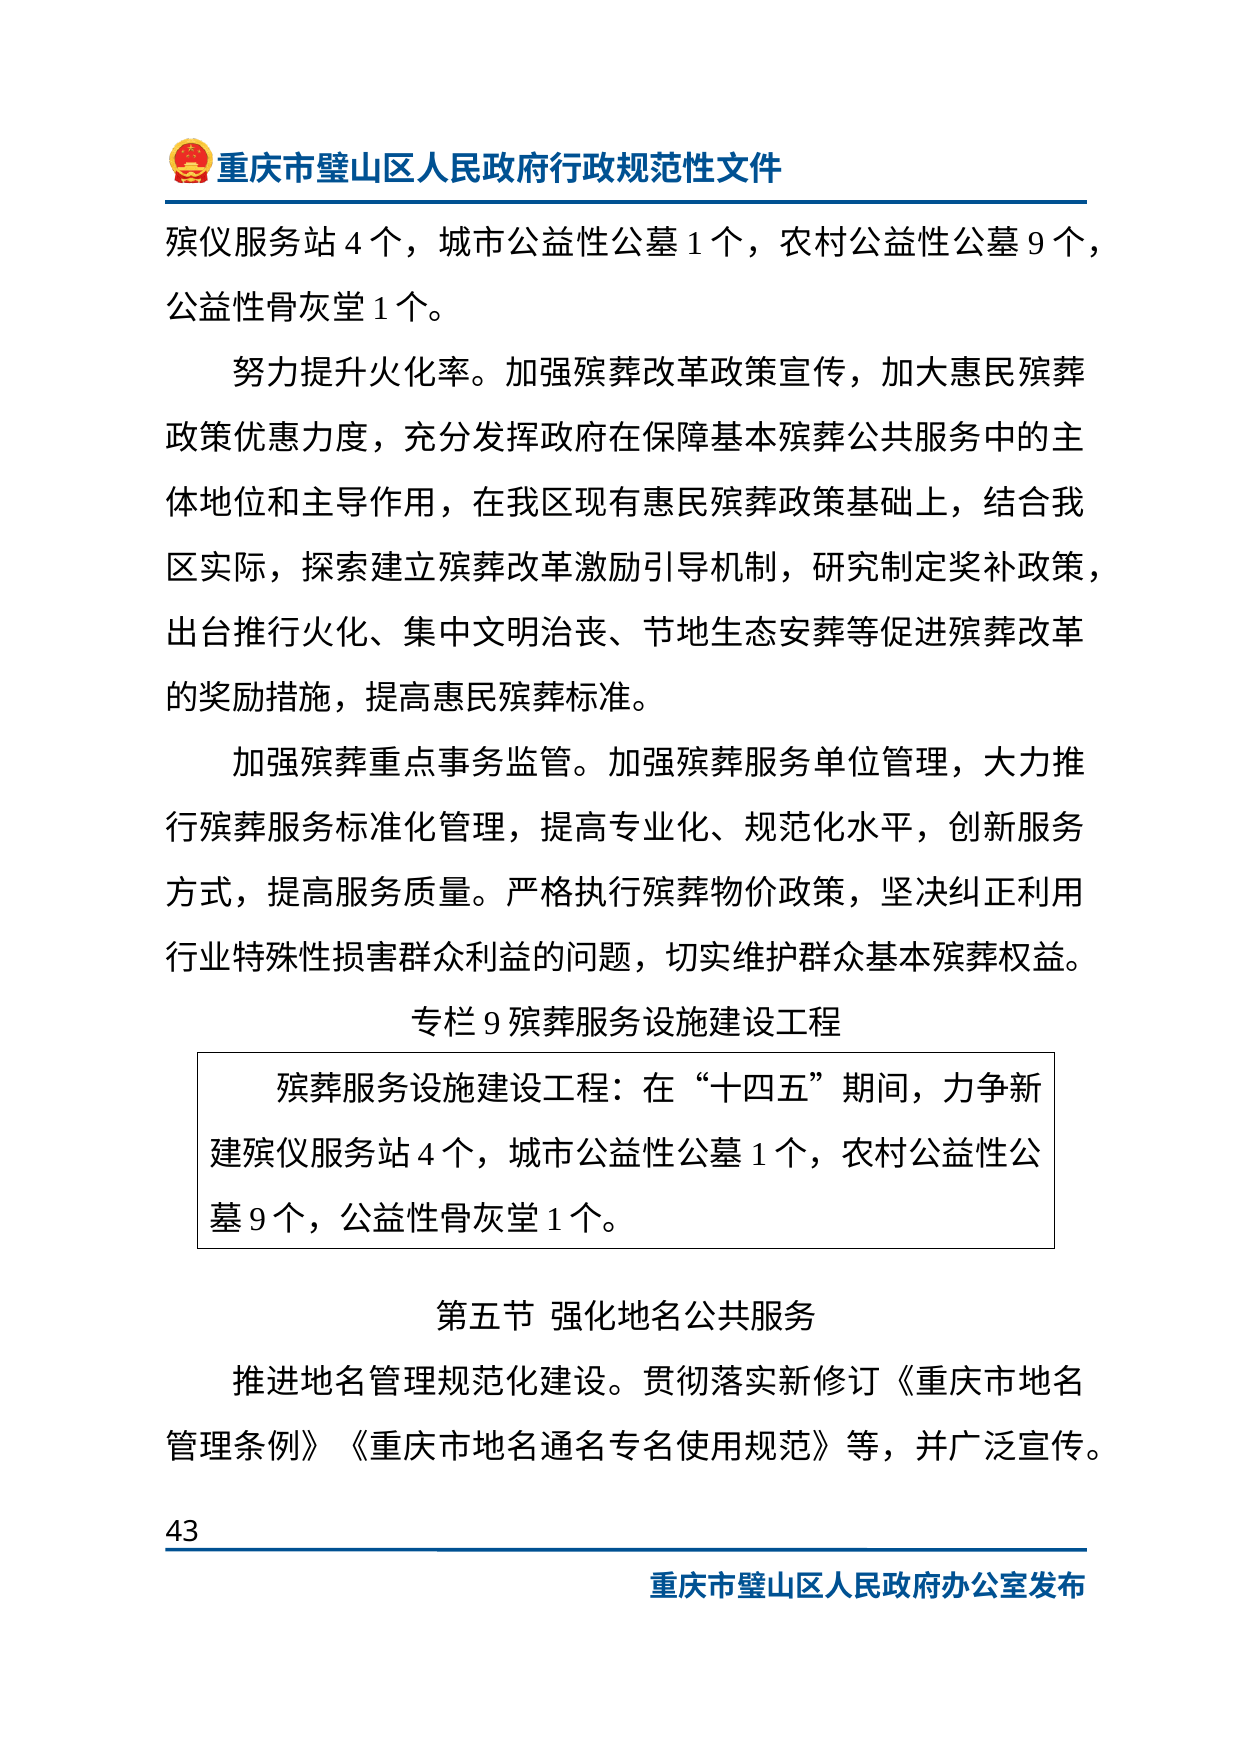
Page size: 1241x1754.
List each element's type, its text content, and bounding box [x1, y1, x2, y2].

text 加强殡葬重点事务监管。加强殡葬服务单位管理，大力推行殡葬服务标准化管理，提高专业化、规范化水平，创新服务方式，提高服务质量。严格执行殡葬物价政策，坚决纠正利用行业特殊性损害群众利益的问题，切实维护群众基本殡葬权益。 [165, 727, 1087, 987]
text 第五节 强化地名公共服务 [165, 1282, 1087, 1347]
text 专栏9 殡葬服务设施建设工程 [165, 987, 1087, 1052]
text 加快健全完善殡葬服务设施。按市民政局殡葬设施建设规划任务和要求，结合我区实际，在“十四五”期间，力争新建殡仪服务站4个，城市公益性公墓1个，农村公益性公墓9个，公益性骨灰堂1个。 [165, 207, 1087, 337]
picture [165, 136, 217, 187]
text 努力提升火化率。加强殡葬改革政策宣传，加大惠民殡葬政策优惠力度，充分发挥政府在保障基本殡葬公共服务中的主体地位和主导作用，在我区现有惠民殡葬政策基础上，结合我区实际，探索建立殡葬改革激励引导机制，研究制定奖补政策，出台推行火化、集中文明治丧、节地生态安葬等促进殡葬改革的奖励措施，提高惠民殡葬标准。 [165, 337, 1087, 727]
table_header 殡葬服务设施建设工程：在“十四五”期间，力争新建殡仪服务站4个，城市公益性公墓1个，农村公益性公墓9个，公益性骨灰堂1个。 [198, 1053, 1054, 1248]
